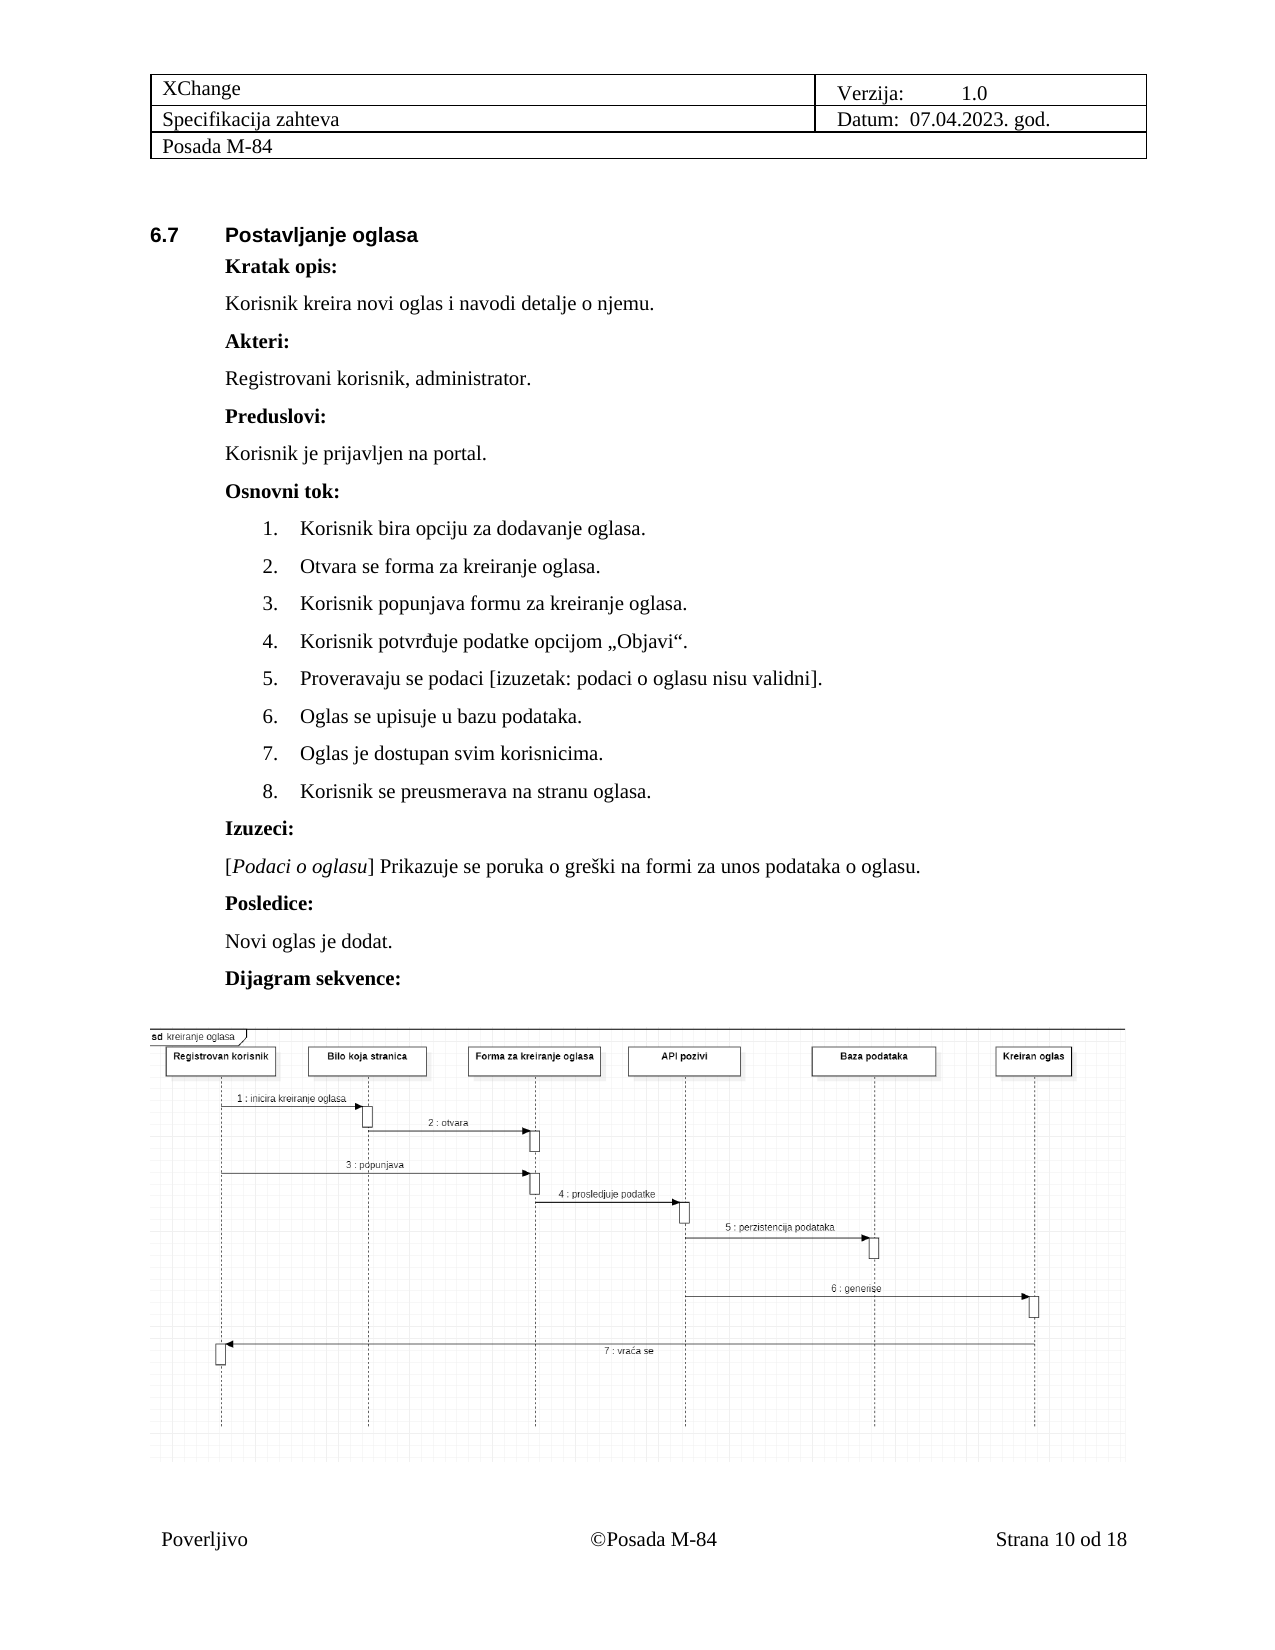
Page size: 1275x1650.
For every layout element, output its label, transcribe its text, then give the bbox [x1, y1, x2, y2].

list Korisnik se preusmerava na stranu oglasa. [262, 778, 1125, 803]
text Osnovni tok: [225, 478, 1125, 503]
list Korisnik bira opciju za dodavanje oglasa. [262, 515, 1125, 540]
list Korisnik potvrđuje podatke opcijom „Objavi“. [262, 628, 1125, 653]
list Korisnik popunjava formu za kreiranje oglasa. [262, 590, 1125, 615]
text Korisnik kreira novi oglas i navodi detalje o njemu. [225, 290, 1125, 315]
text Korisnik je prijavljen na portal. [225, 440, 1125, 465]
text Posledice: [225, 890, 1125, 915]
list Proveravaju se podaci [izuzetak: podaci o oglasu nisu validni]. [262, 665, 1125, 690]
subtitle Postavljanje oglasa [150, 222, 1125, 247]
text Izuzeci: [225, 815, 1125, 840]
text Kratak opis: [225, 253, 1125, 278]
text Dijagram sekvence: [225, 965, 1125, 990]
picture [150, 1027, 1125, 1462]
text Registrovani korisnik, administrator. [225, 365, 1125, 390]
text Akteri: [225, 328, 1125, 353]
list Oglas se upisuje u bazu podataka. [262, 703, 1125, 728]
list Oglas je dostupan svim korisnicima. [262, 740, 1125, 765]
list Otvara se forma za kreiranje oglasa. [262, 553, 1125, 578]
text [Podaci o oglasu] Prikazuje se poruka o greški na formi za unos podataka o oglasu. [225, 853, 1125, 878]
text Novi oglas je dodat. [225, 928, 1125, 953]
text Preduslovi: [225, 403, 1125, 428]
